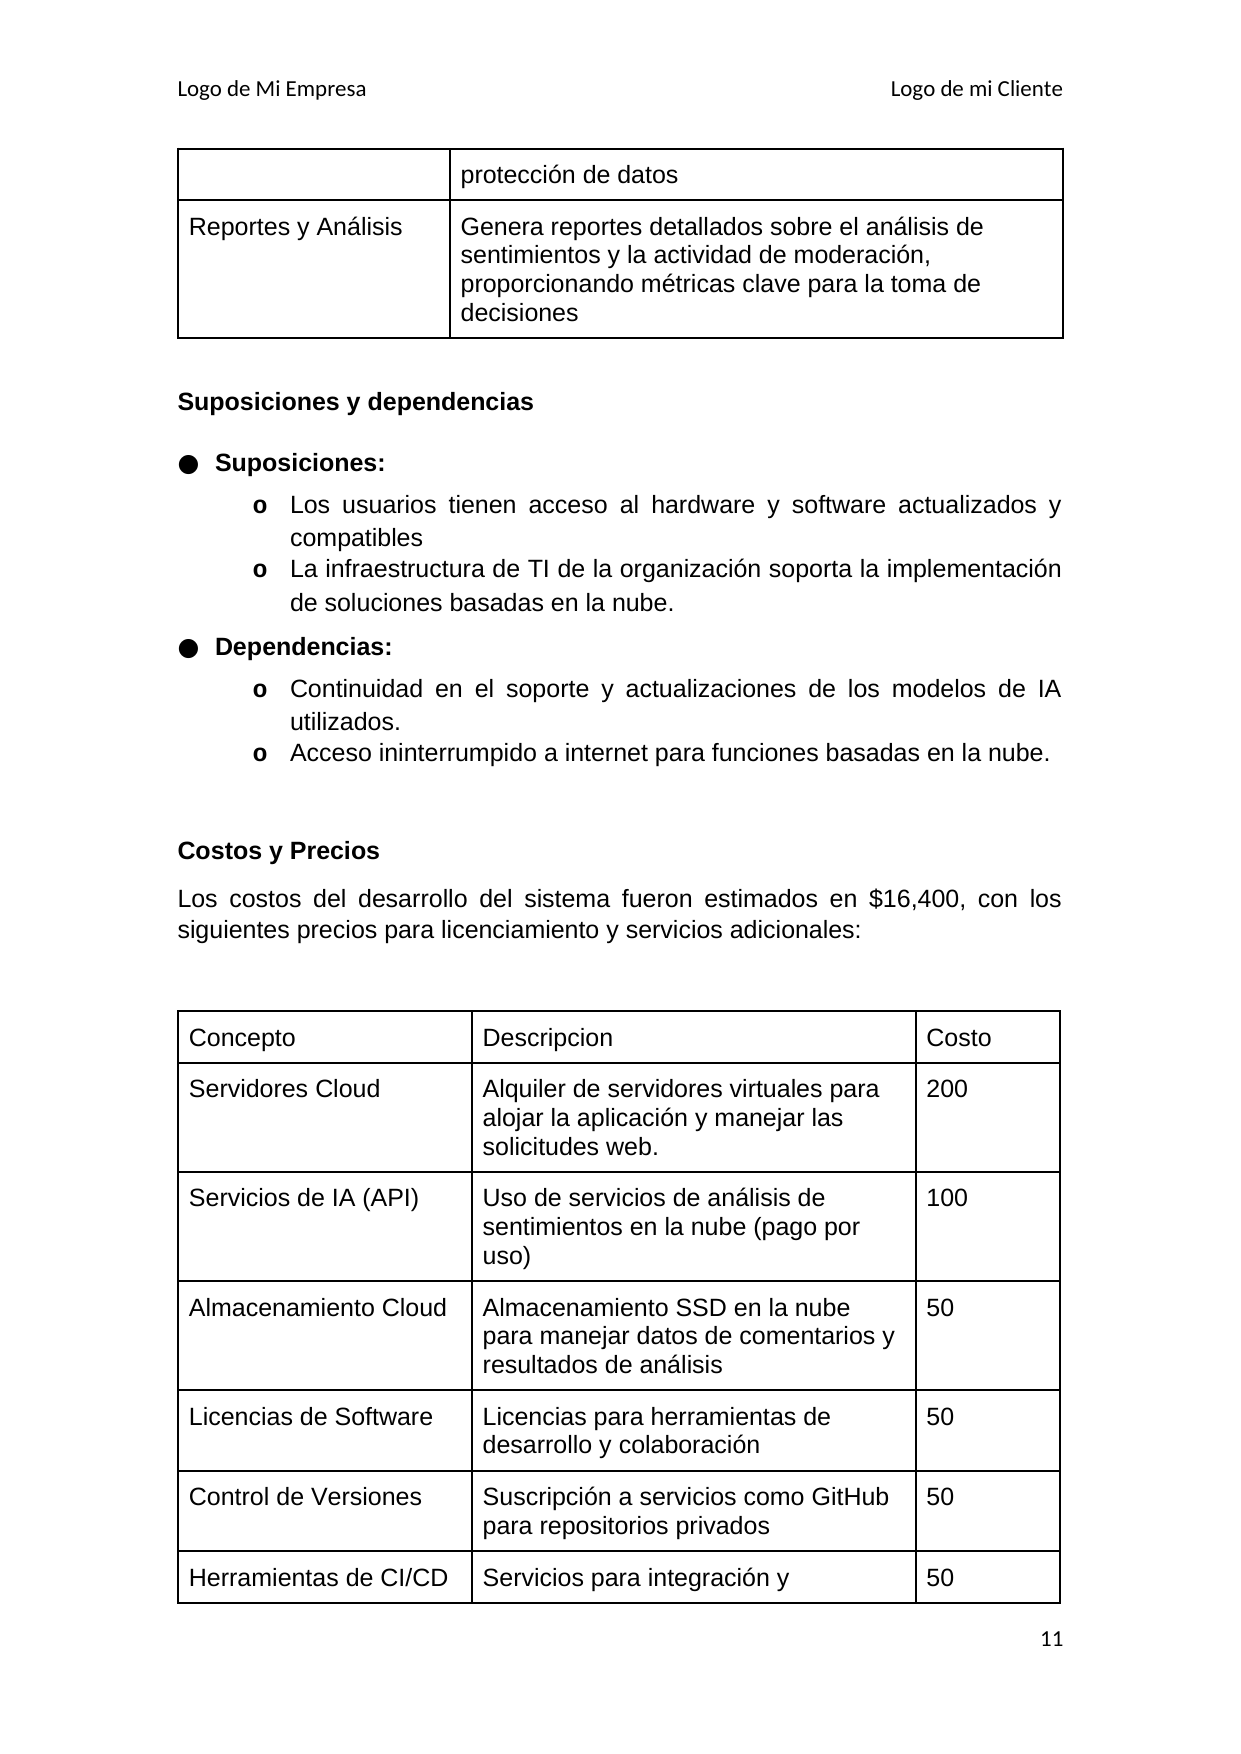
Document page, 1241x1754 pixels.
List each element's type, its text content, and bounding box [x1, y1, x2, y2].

list La infraestructura de TI de la organización soporta la implementación de soluciones basadas en la nube. [252, 554, 1063, 616]
text Costos y Precios [177, 836, 1063, 864]
list Suposiciones: [177, 435, 1063, 486]
text Suposiciones y dependencias [177, 387, 1063, 416]
list Continuidad en el soporte y actualizaciones de los modelos de IA utilizados. [252, 674, 1063, 736]
list Dependencias: [177, 618, 1063, 670]
list Los usuarios tienen acceso al hardware y software actualizados y compatibles [252, 490, 1063, 552]
text Los costos del desarrollo del sistema fueron estimados en $16,400, con los siguientes precios para licenciamiento y servicios adicionales: [177, 883, 1063, 943]
list Acceso ininterrumpido a internet para funciones basadas en la nube. [252, 738, 1063, 769]
